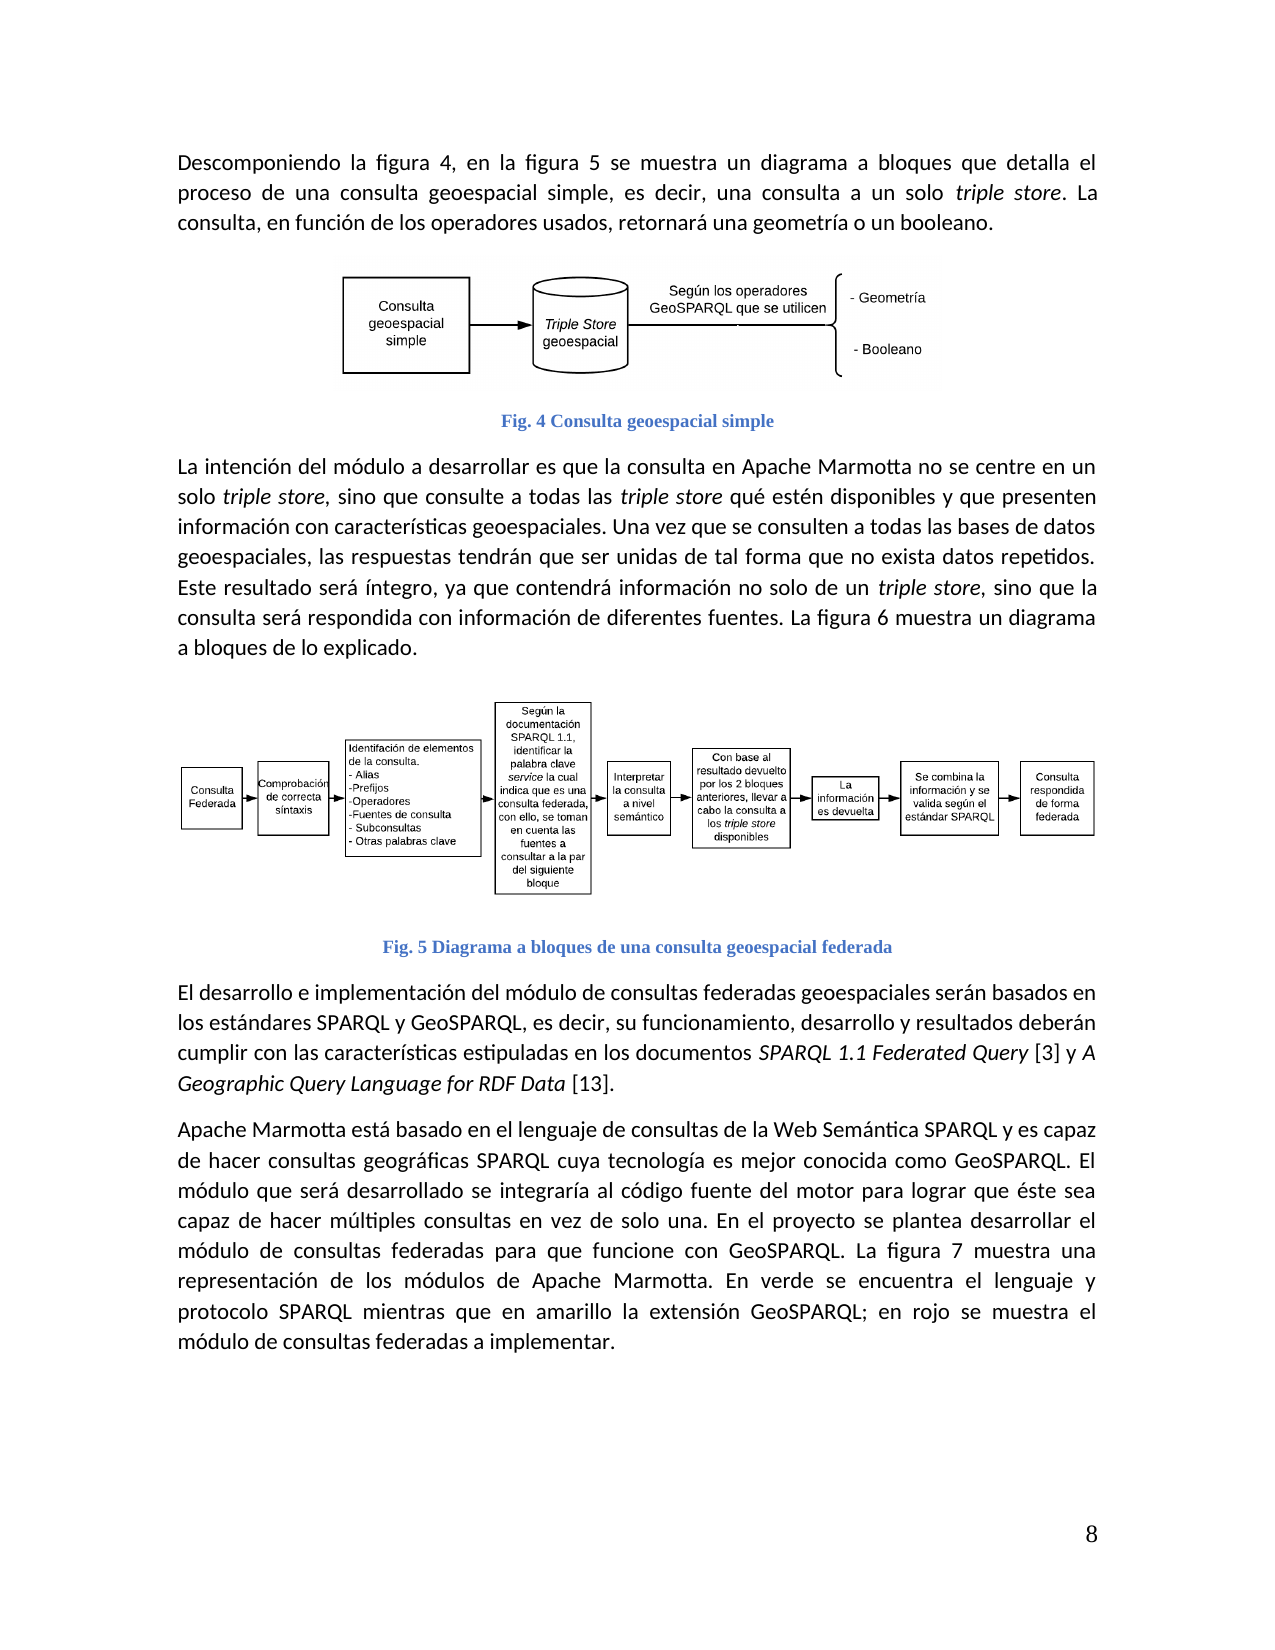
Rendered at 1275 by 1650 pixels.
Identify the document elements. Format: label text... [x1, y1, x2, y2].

text El desarrollo e implementación del módulo de consultas federadas geoespaciales serán basados en los estándares SPARQL y GeoSPARQL, es decir, su funcionamiento, desarrollo y resultados deberán cumplir con las características estipuladas en los documentos SPARQL 1.1 Federated Query y A Geographic Query Language for RDF Data. [177, 978, 1098, 1097]
picture [177, 680, 1098, 917]
text Fig. 4 Consulta geoespacial simple [177, 409, 1098, 431]
text Descomponiendo la figura 4, en la figura 5 se muestra un diagrama a bloques que detalla el proceso de una consulta geoespacial simple, es decir, una consulta a un solo triple store. La consulta, en función de los operadores usados, retornará una geometría o un booleano. [177, 148, 1098, 236]
text Apache Marmotta está basado en el lenguaje de consultas de la Web Semántica SPARQL y es capaz de hacer consultas geográficas SPARQL cuya tecnología es mejor conocida como GeoSPARQL. El módulo que será desarrollado se integraría al código fuente del motor para lograr que éste sea capaz de hacer múltiples consultas en vez de solo una. En el proyecto se plantea desarrollar el módulo de consultas federadas para que funcione con GeoSPARQL. La figura 7 muestra una representación de los módulos de Apache Marmotta. En verde se encuentra el lenguaje y protocolo SPARQL mientras que en amarillo la extensión GeoSPARQL; en rojo se muestra el módulo de consultas federadas a implementar. [177, 1116, 1098, 1355]
picture [333, 255, 942, 391]
text Fig. 5 Diagrama a bloques de una consulta geoespacial federada [177, 936, 1098, 957]
